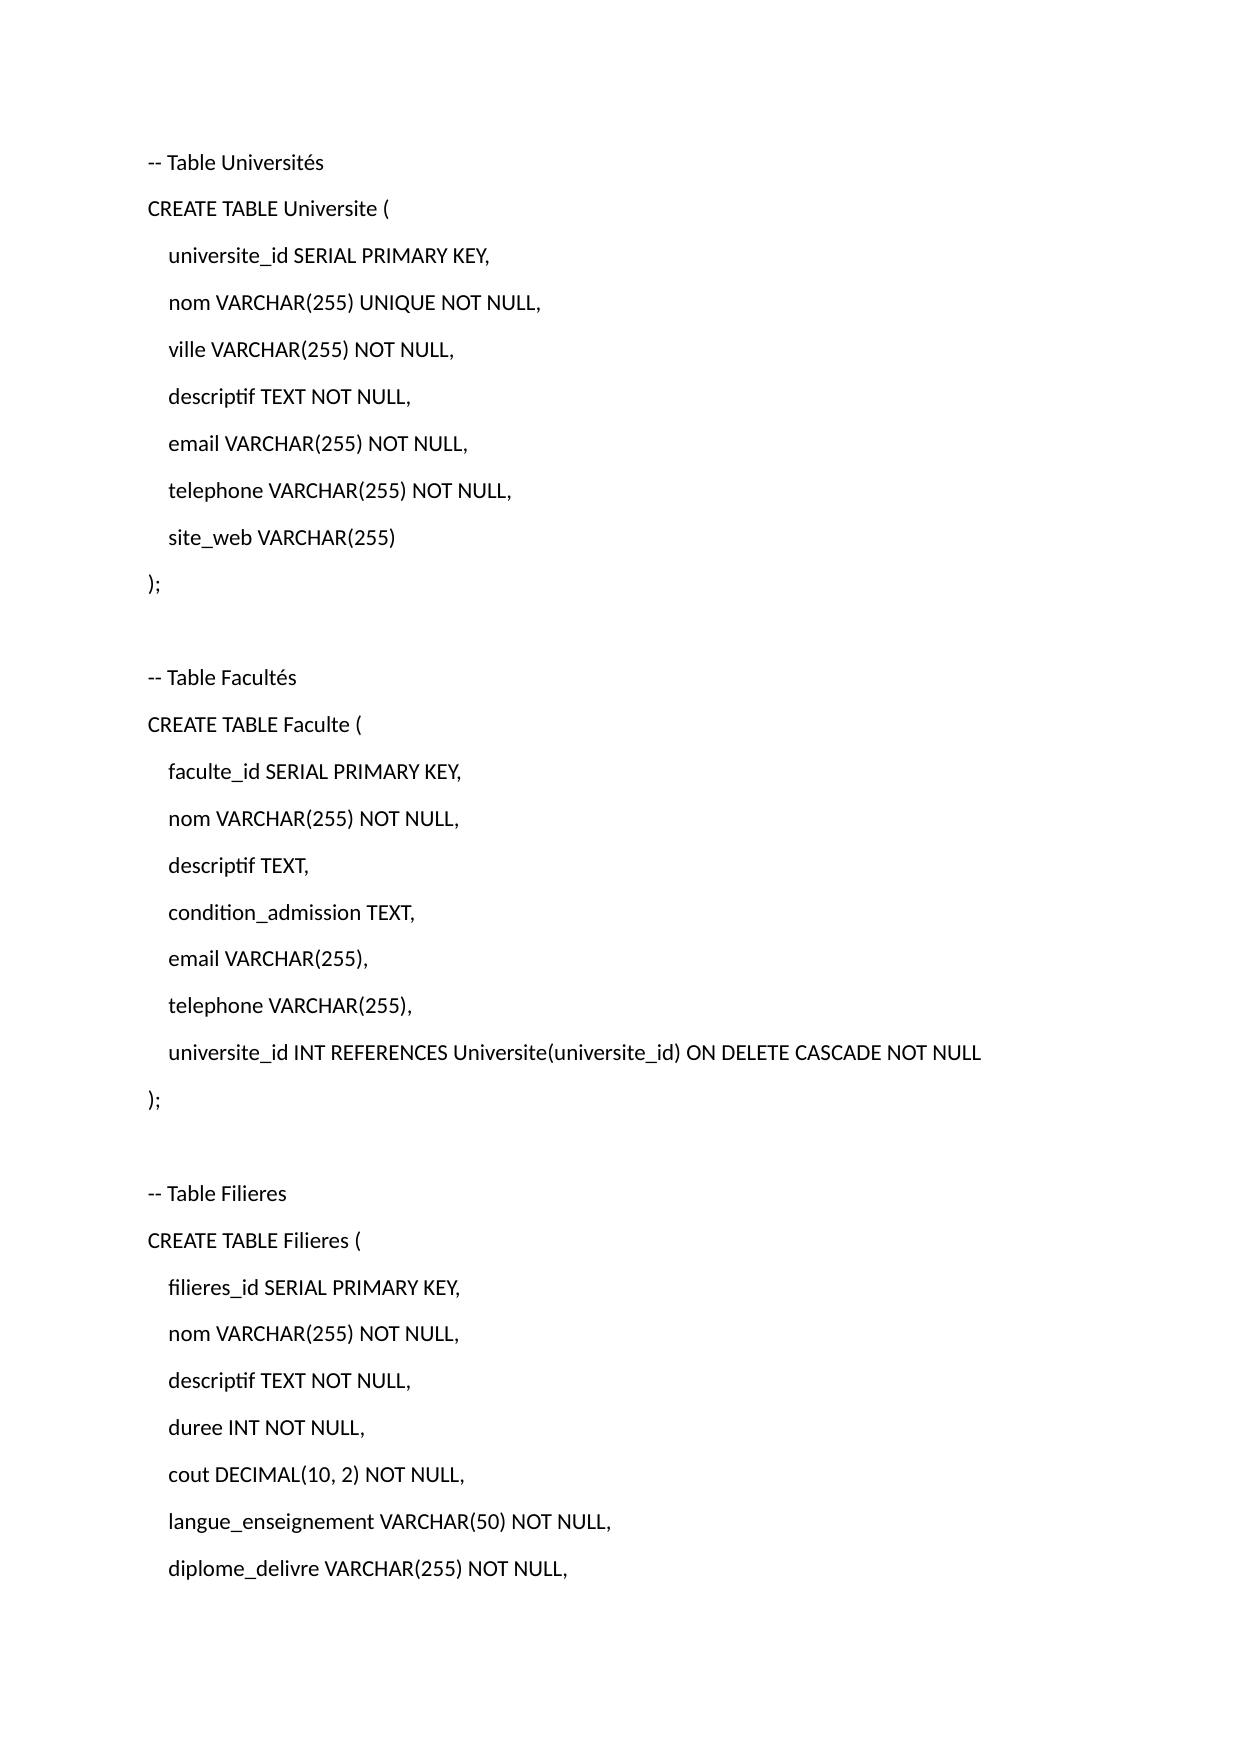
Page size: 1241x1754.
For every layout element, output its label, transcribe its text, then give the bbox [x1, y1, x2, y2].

text CREATE TABLE Filieres ( [148, 1226, 1093, 1254]
text email VARCHAR(255), [148, 944, 1093, 972]
text universite_id SERIAL PRIMARY KEY, [148, 241, 1093, 269]
text duree INT NOT NULL, [148, 1413, 1093, 1441]
text CREATE TABLE Universite ( [148, 194, 1093, 222]
text condition_admission TEXT, [148, 898, 1093, 926]
text faculte_id SERIAL PRIMARY KEY, [148, 757, 1093, 785]
text ); [148, 1085, 1093, 1113]
text ville VARCHAR(255) NOT NULL, [148, 335, 1093, 363]
text -- Table Filieres [148, 1179, 1093, 1207]
text ); [148, 569, 1093, 597]
text filieres_id SERIAL PRIMARY KEY, [148, 1273, 1093, 1301]
text descriptif TEXT NOT NULL, [148, 1366, 1093, 1394]
text descriptif TEXT NOT NULL, [148, 382, 1093, 410]
text langue_enseignement VARCHAR(50) NOT NULL, [148, 1507, 1093, 1535]
text nom VARCHAR(255) NOT NULL, [148, 804, 1093, 832]
text diplome_delivre VARCHAR(255) NOT NULL, [148, 1554, 1093, 1582]
text CREATE TABLE Faculte ( [148, 710, 1093, 738]
text cout DECIMAL(10, 2) NOT NULL, [148, 1460, 1093, 1488]
text telephone VARCHAR(255) NOT NULL, [148, 476, 1093, 504]
text -- Table Universités [148, 148, 1093, 176]
text nom VARCHAR(255) UNIQUE NOT NULL, [148, 288, 1093, 316]
text nom VARCHAR(255) NOT NULL, [148, 1319, 1093, 1347]
text universite_id INT REFERENCES Universite(universite_id) ON DELETE CASCADE NOT NULL [148, 1038, 1093, 1066]
text descriptif TEXT, [148, 851, 1093, 879]
text email VARCHAR(255) NOT NULL, [148, 429, 1093, 457]
text site_web VARCHAR(255) [148, 523, 1093, 551]
text telephone VARCHAR(255), [148, 991, 1093, 1019]
text -- Table Facultés [148, 663, 1093, 691]
